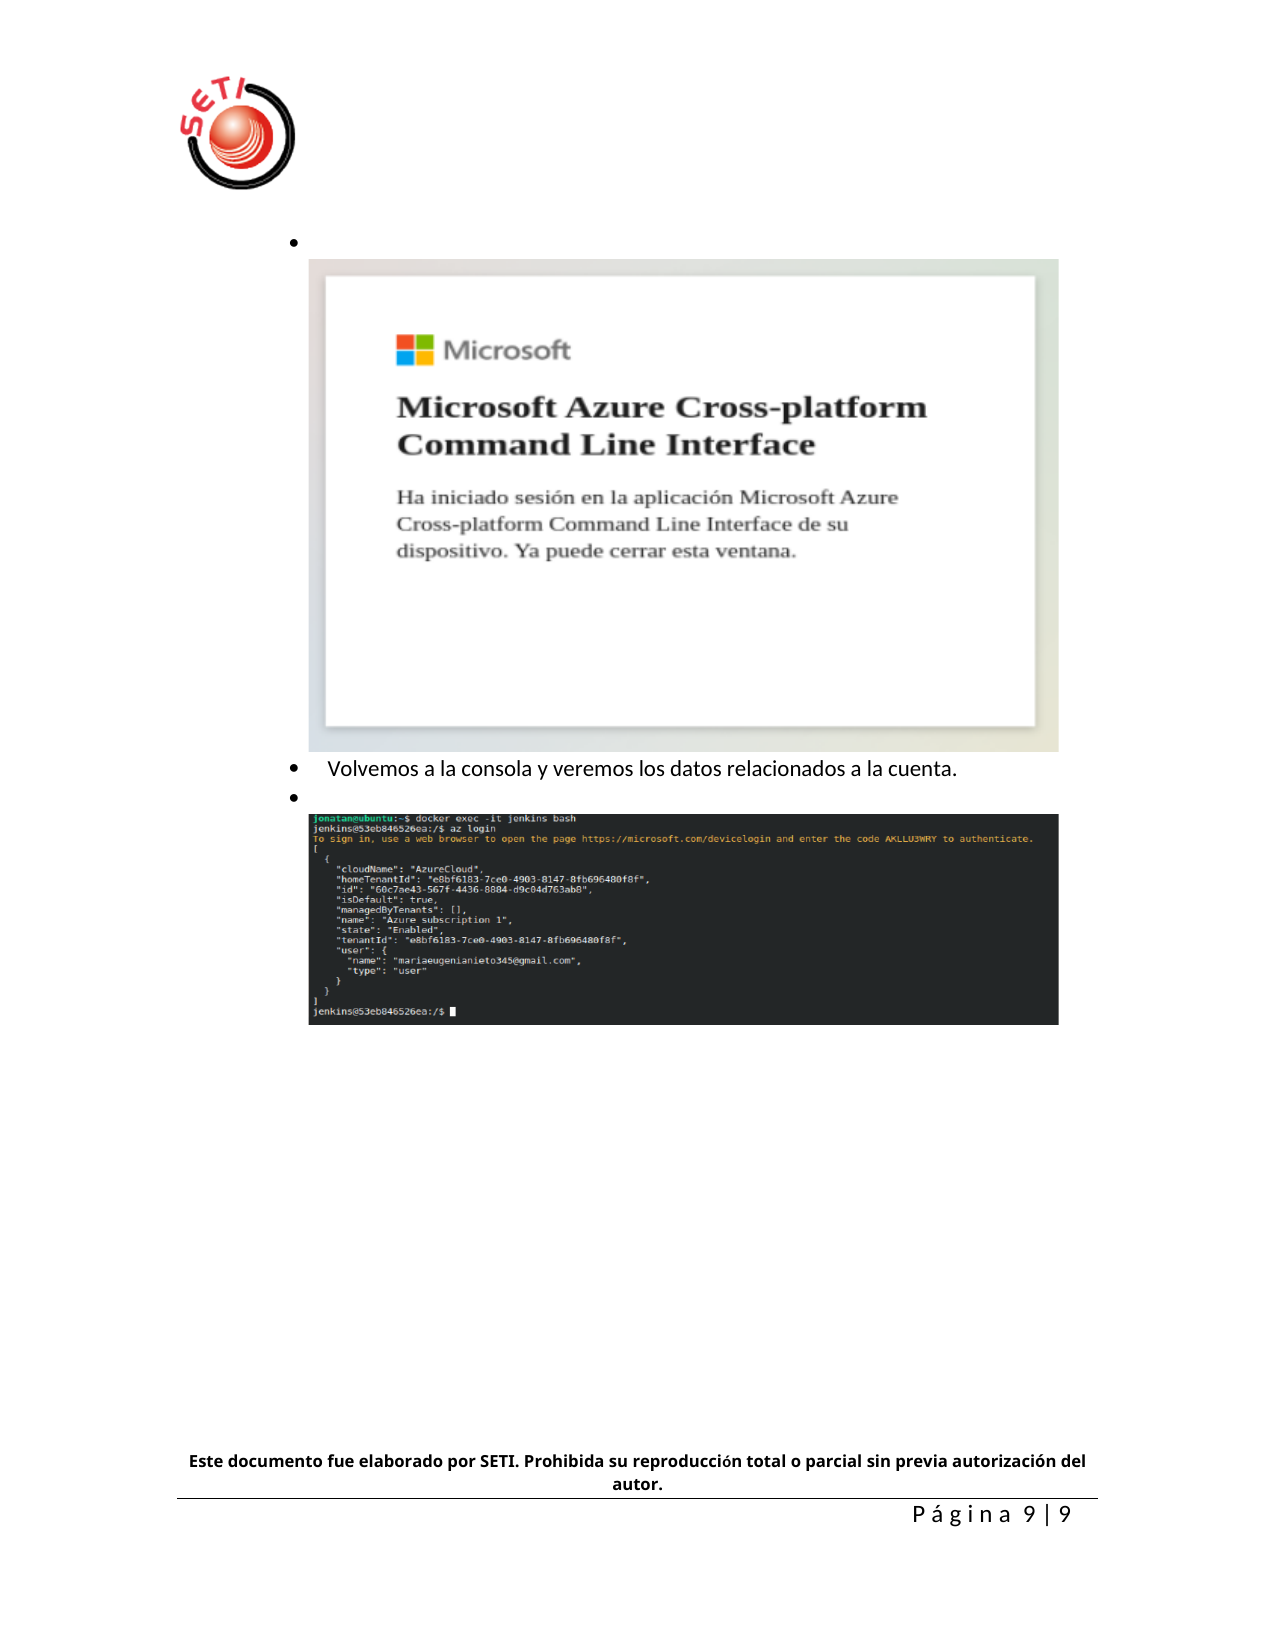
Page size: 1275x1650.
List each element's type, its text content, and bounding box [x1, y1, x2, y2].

list Volvemos a la consola y veremos los datos relacionados a la cuenta. [290, 754, 1098, 782]
picture [177, 73, 305, 201]
